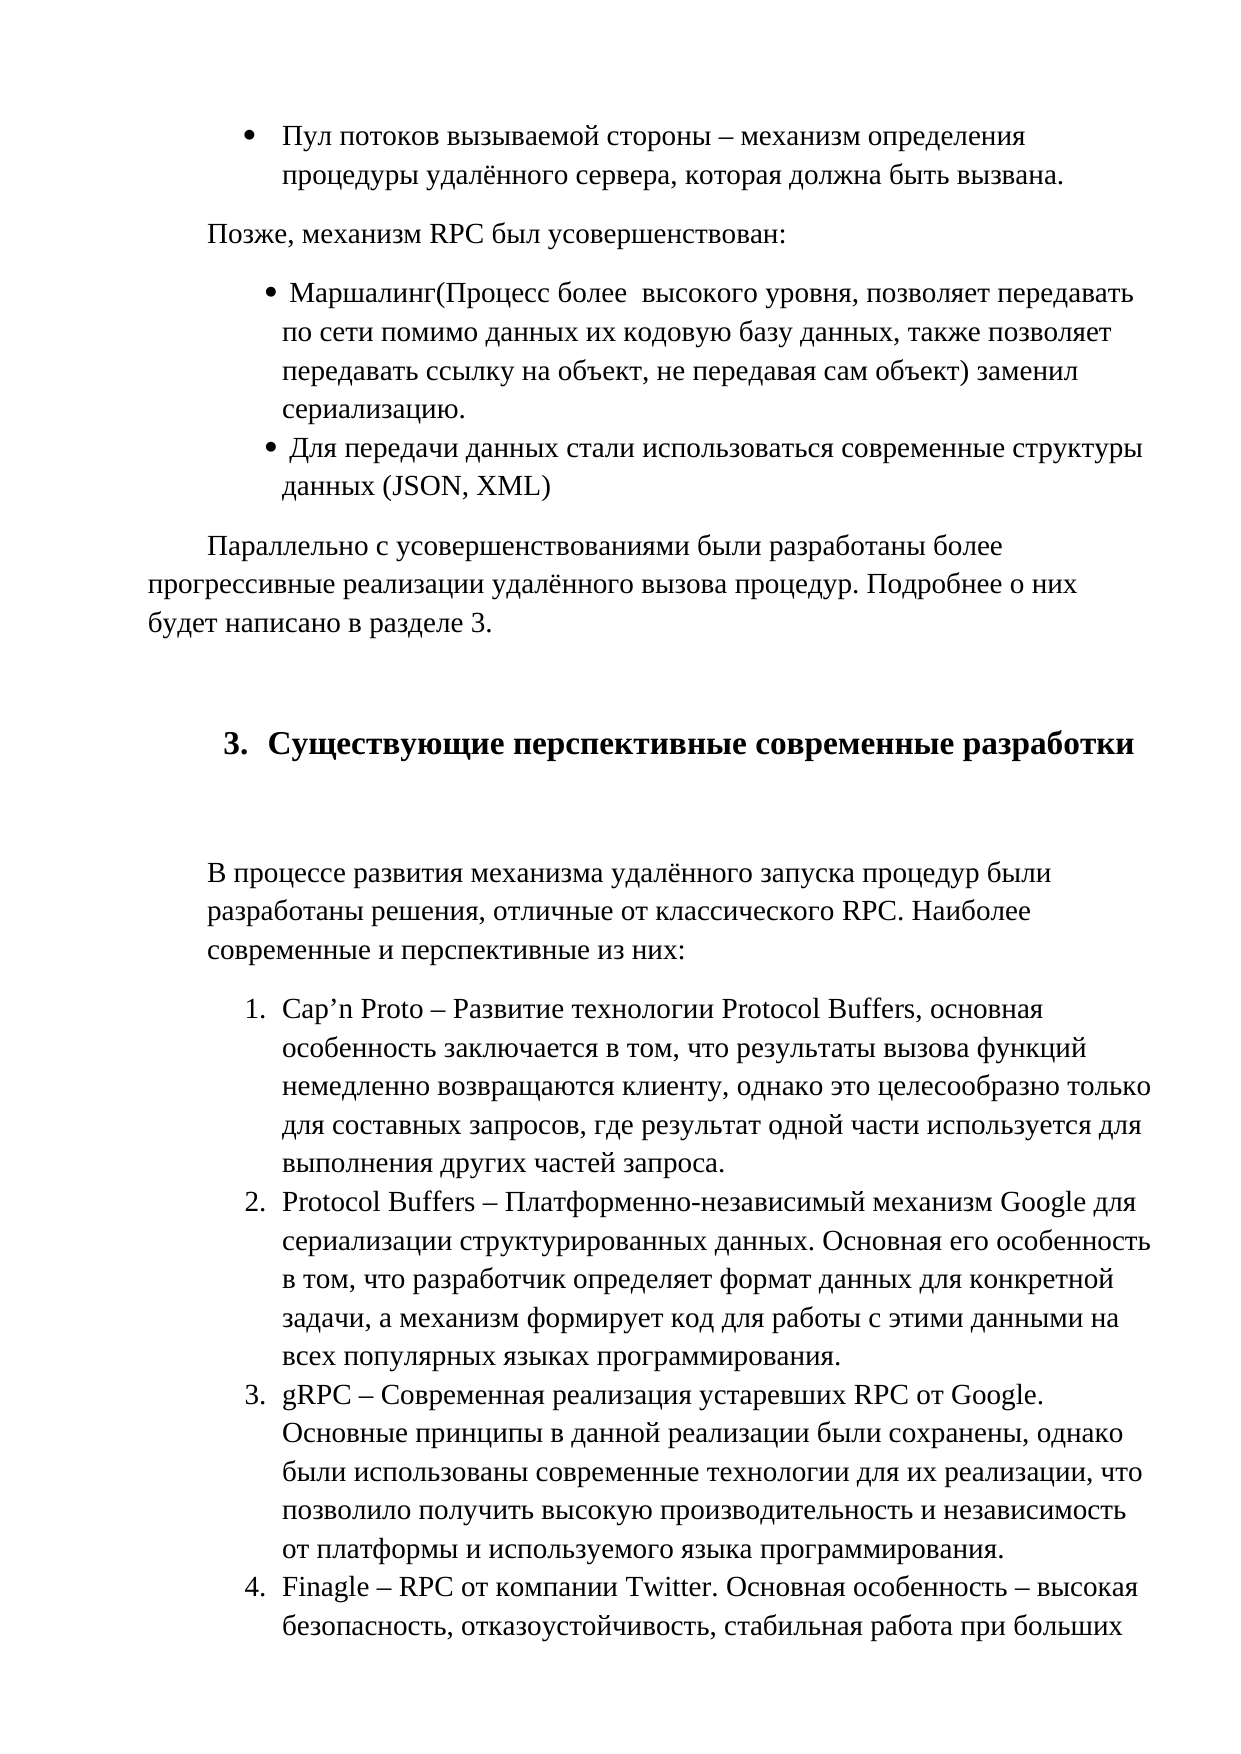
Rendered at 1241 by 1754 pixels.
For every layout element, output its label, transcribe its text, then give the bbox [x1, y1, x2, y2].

subtitle Существующие перспективные современные разработки [207, 724, 1152, 762]
list Cap’n Proto – Развитие технологии Protocol Buffers, основная особенность заключается в том, что результаты вызова функций немедленно возвращаются клиенту, однако это целесообразно только для составных запросов, где результат одной части используется для выполнения других частей запроса. [244, 991, 1152, 1179]
list gRPC – Современная реализация устаревших RPC от Google. Основные принципы в данной реализации были сохранены, однако были использованы современные технологии для их реализации, что позволило получить высокую производительность и независимость от платформы и используемого языка программирования. [244, 1377, 1152, 1564]
list Маршалинг(Процесс более высокого уровня, позволяет передавать по сети помимо данных их кодовую базу данных, также позволяет передавать ссылку на объект, не передавая сам объект) заменил сериализацию. [266, 276, 1152, 425]
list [244, 1569, 1152, 1642]
text В процессе развития механизма удалённого запуска процедур были разработаны решения, отличные от классического RPC. Наиболее современные и перспективные из них: [207, 855, 1152, 966]
list Для передачи данных стали использоваться современные структуры данных (JSON, XML) [266, 430, 1152, 502]
list Пул потоков вызываемой стороны – механизм определения процедуры удалённого сервера, которая должна быть вызвана. [244, 118, 1152, 190]
text Позже, механизм RPC был усовершенствован: [207, 216, 1152, 250]
list Protocol Buffers – Платформенно-независимый механизм Google для сериализации структурированных данных. Основная его особенность в том, что разработчик определяет формат данных для конкретной задачи, а механизм формирует код для работы с этими данными на всех популярных языках программирования. [244, 1184, 1152, 1372]
text Параллельно с усовершенствованиями были разработаны более прогрессивные реализации удалённого вызова процедур. Подробнее о них будет написано в разделе 3. [148, 528, 1152, 638]
